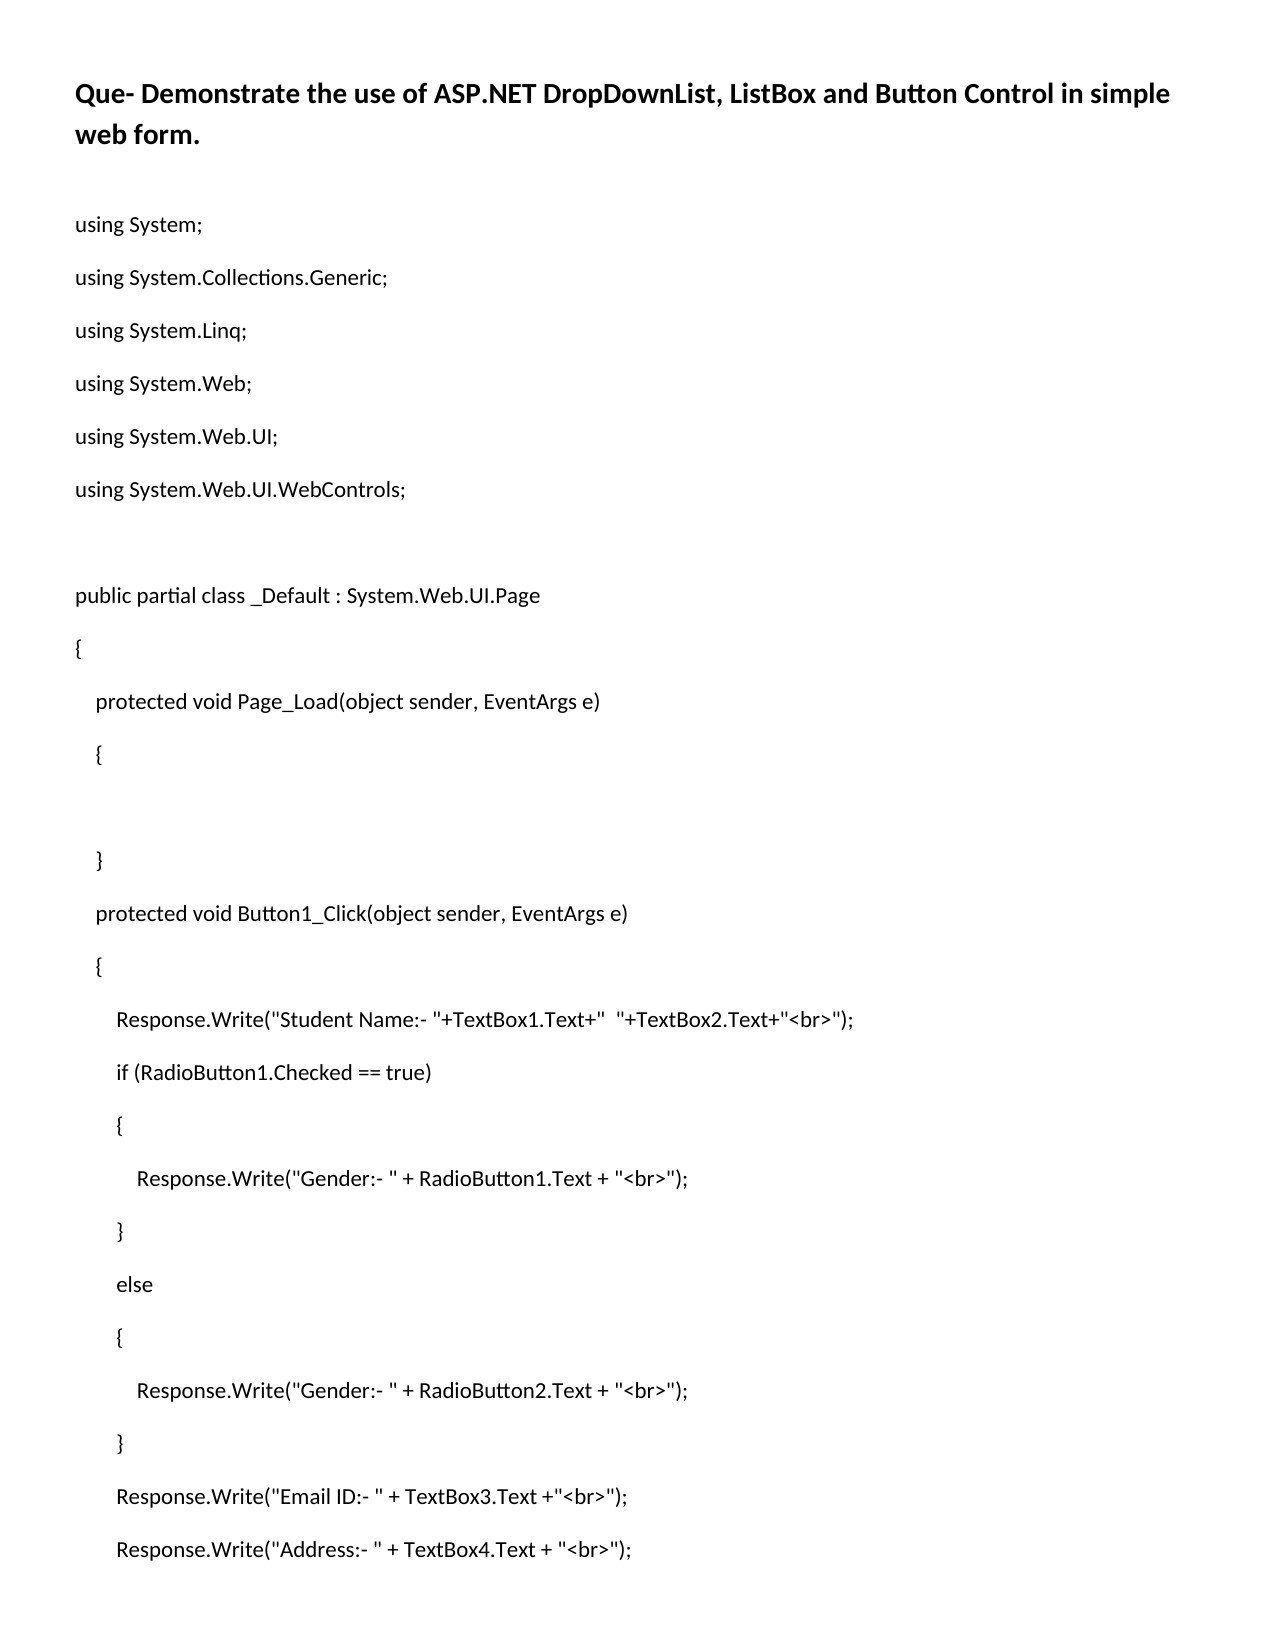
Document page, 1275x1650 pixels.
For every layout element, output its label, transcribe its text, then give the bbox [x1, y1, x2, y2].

text using System.Web.UI.WebControls; [75, 475, 1200, 503]
text { [75, 634, 1200, 662]
text Response.Write("Student Name:- "+TextBox1.Text+" "+TextBox2.Text+"<br>"); [75, 1005, 1200, 1033]
text } [75, 1217, 1200, 1245]
text else [75, 1270, 1200, 1298]
text using System.Linq; [75, 316, 1200, 344]
text } [75, 846, 1200, 874]
text using System.Collections.Generic; [75, 263, 1200, 291]
text protected void Button1_Click(object sender, EventArgs e) [75, 899, 1200, 927]
text using System; [75, 210, 1200, 238]
text public partial class _Default : System.Web.UI.Page [75, 581, 1200, 609]
text using System.Web.UI; [75, 422, 1200, 450]
text Response.Write("Email ID:- " + TextBox3.Text +"<br>"); [75, 1482, 1200, 1510]
text using System.Web; [75, 369, 1200, 397]
text Response.Write("Gender:- " + RadioButton2.Text + "<br>"); [75, 1376, 1200, 1404]
text } [75, 1429, 1200, 1457]
text { [75, 740, 1200, 768]
text { [75, 952, 1200, 980]
text if (RadioButton1.Checked == true) [75, 1058, 1200, 1086]
text protected void Page_Load(object sender, EventArgs e) [75, 687, 1200, 715]
text Response.Write("Gender:- " + RadioButton1.Text + "<br>"); [75, 1164, 1200, 1192]
text Response.Write("Address:- " + TextBox4.Text + "<br>"); [75, 1535, 1200, 1563]
text { [75, 1111, 1200, 1139]
text { [75, 1323, 1200, 1351]
text Que- Demonstrate the use of ASP.NET DropDownList, ListBox and Button Control in simple web form. [75, 75, 1200, 152]
